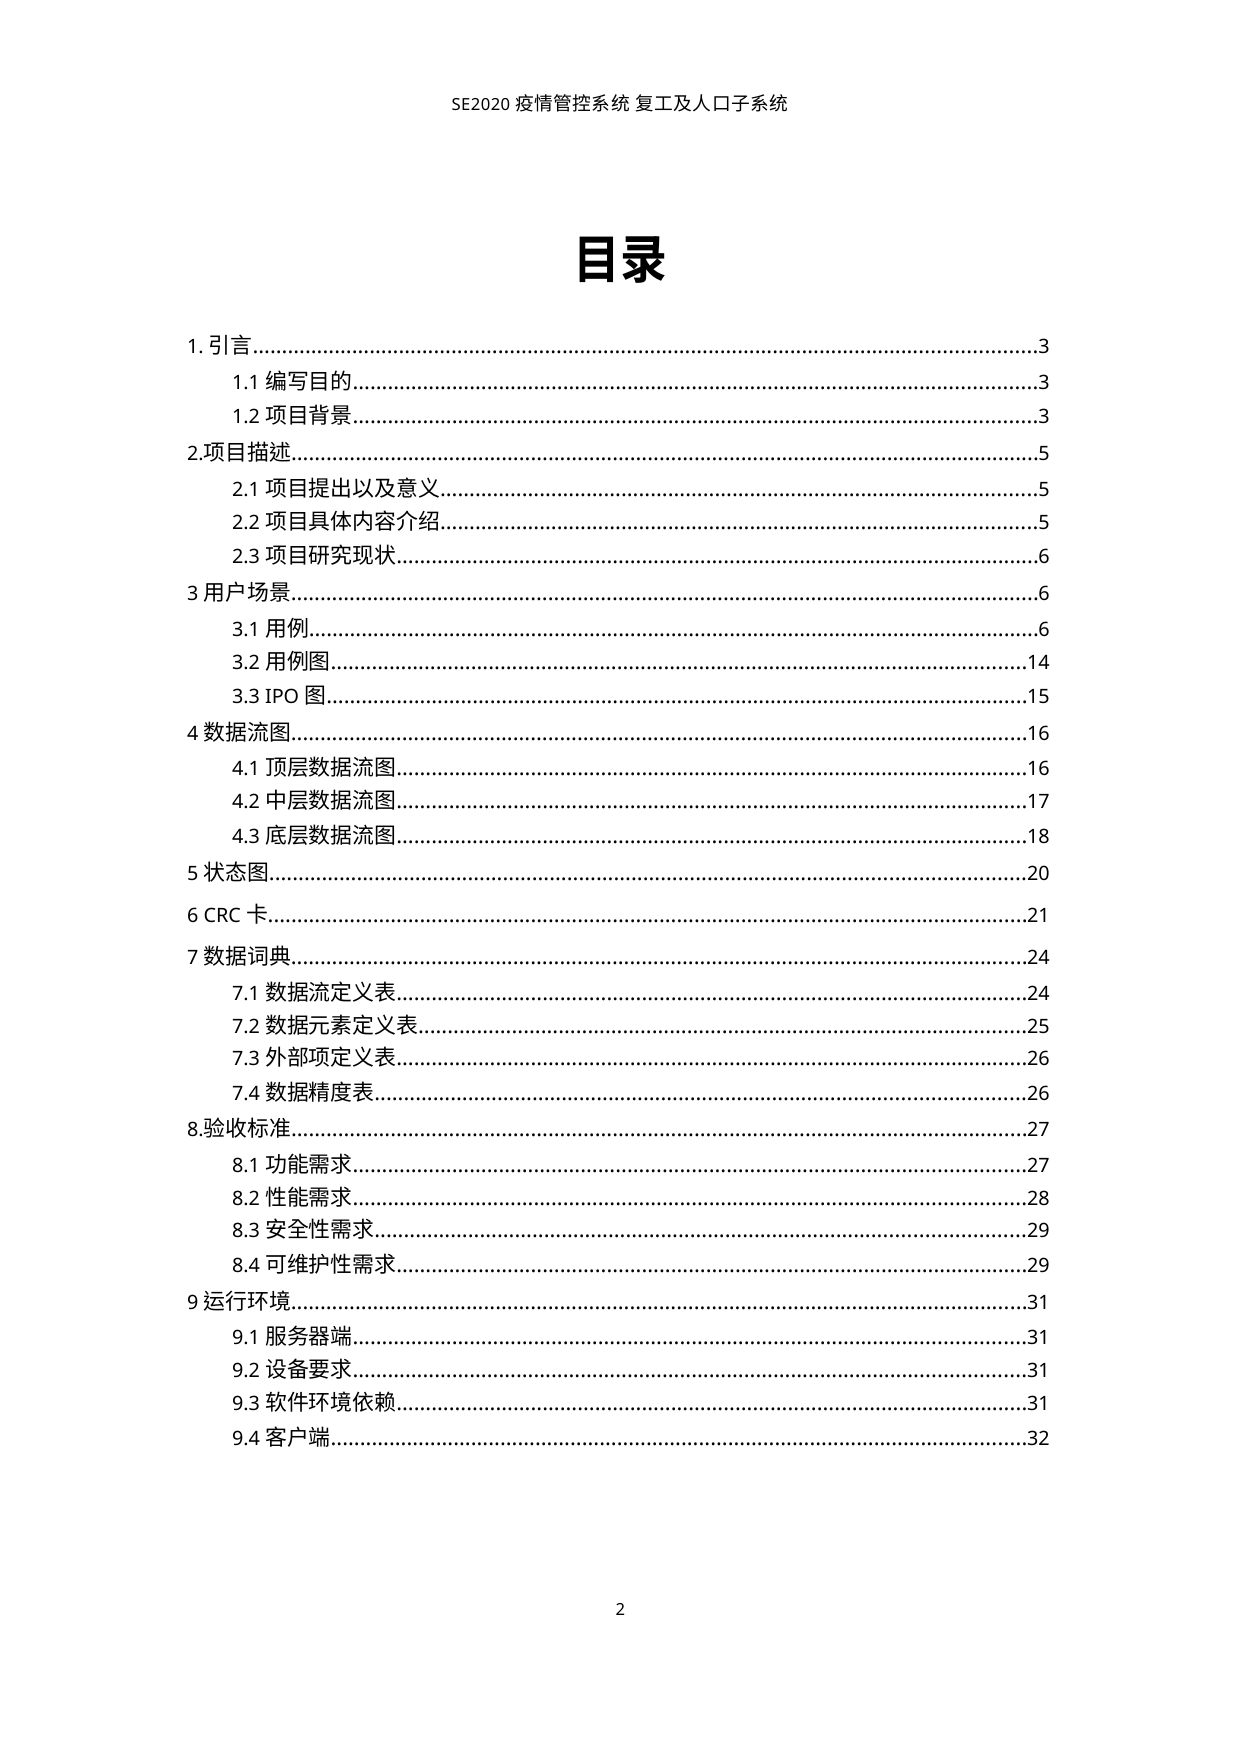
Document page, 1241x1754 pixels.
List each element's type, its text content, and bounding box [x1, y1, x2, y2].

text 8.4 可维护性需求 29 [232, 1244, 1068, 1279]
text 2.2 项目具体内容介绍 5 [232, 503, 1068, 536]
text 9.1 服务器端 31 [232, 1317, 1068, 1352]
text 9.2 设备要求 31 [232, 1352, 1068, 1384]
text 1.2 项目背景 3 [232, 396, 1068, 431]
text 1. 引言 3 [187, 323, 1068, 361]
text 8.3 安全性需求 29 [232, 1212, 1068, 1244]
text 2.1 项目提出以及意义 5 [232, 468, 1068, 503]
text 1.1 编写目的 3 [232, 361, 1068, 396]
text 目录 [172, 191, 1068, 300]
text 9.3 软件环境依赖 31 [232, 1384, 1068, 1417]
text 3.2 用例图 14 [232, 643, 1068, 676]
text 2 [172, 1599, 1068, 1619]
text 7 数据词典 24 [187, 934, 1068, 972]
text 7.2 数据元素定义表 25 [232, 1007, 1068, 1040]
text 7.3 外部项定义表 26 [232, 1040, 1068, 1072]
text 3 用户场景 6 [187, 571, 1068, 608]
text 8.验收标准 27 [187, 1107, 1068, 1144]
text 8.2 性能需求 28 [232, 1179, 1068, 1212]
text 4.2 中层数据流图 17 [232, 783, 1068, 815]
text 4.3 底层数据流图 18 [232, 815, 1068, 850]
text 4 数据流图 16 [187, 710, 1068, 748]
text 2.3 项目研究现状 6 [232, 536, 1068, 571]
text 9.4 客户端 32 [232, 1417, 1068, 1452]
text 2.项目描述 5 [187, 431, 1068, 468]
text 3.3 IPO 图 15 [232, 676, 1068, 710]
text 9 运行环境 31 [187, 1279, 1068, 1317]
text 5 状态图 20 [187, 850, 1068, 888]
text 3.1 用例 6 [232, 608, 1068, 643]
text 7.1 数据流定义表 24 [232, 972, 1068, 1007]
text 6 CRC 卡 21 [187, 892, 1068, 930]
text 7.4 数据精度表 26 [232, 1072, 1068, 1107]
text 4.1 顶层数据流图 16 [232, 748, 1068, 783]
text SE2020 疫情管控系统 复工及人口子系统 [172, 89, 1068, 115]
text 8.1 功能需求 27 [232, 1144, 1068, 1179]
